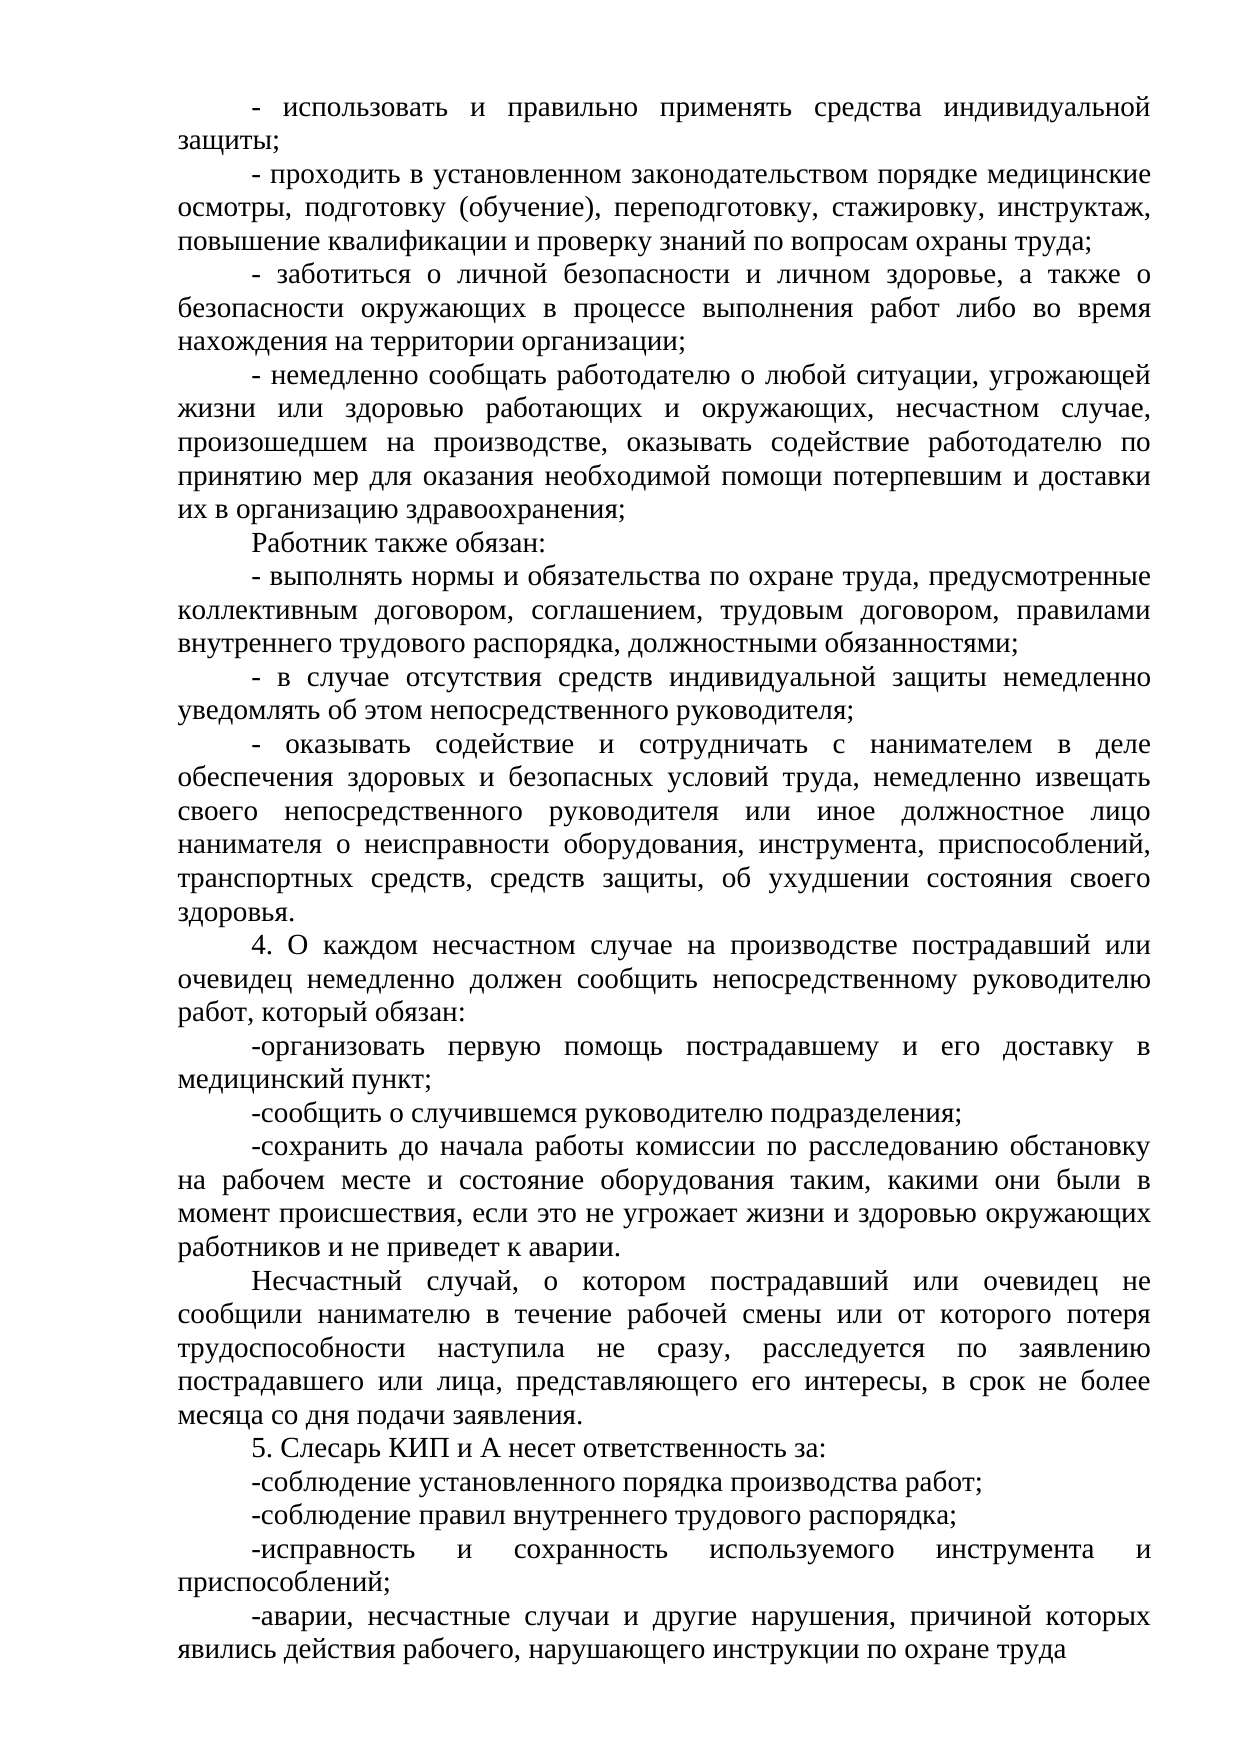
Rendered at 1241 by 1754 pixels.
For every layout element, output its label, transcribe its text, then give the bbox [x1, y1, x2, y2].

text - заботиться о личной безопасности и личном здоровье, а также о безопасности окружающих в процессе выполнения работ либо во время нахождения на территории организации; [177, 256, 1152, 357]
text - оказывать содействие и сотрудничать с нанимателем в деле обеспечения здоровых и безопасных условий труда, немедленно извещать своего непосредственного руководителя или иное должностное лицо нанимателя о неисправности оборудования, инструмента, приспособлений, транспортных средств, средств защиты, об ухудшении состояния своего здоровья. [177, 726, 1152, 927]
text -сообщить о случившемся руководителю подразделения; [177, 1095, 1152, 1128]
text 4. О каждом несчастном случае на производстве пострадавший или очевидец немедленно должен сообщить непосредственному руководителю работ, который обязан: [177, 927, 1152, 1028]
text - немедленно сообщать работодателю о любой ситуации, угрожающей жизни или здоровью работающих и окружающих, несчастном случае, произошедшем на производстве, оказывать содействие работодателю по принятию мер для оказания необходимой помощи потерпевшим и доставки их в организацию здравоохранения; [177, 357, 1152, 525]
text -аварии, несчастные случаи и другие нарушения, причиной которых явились действия рабочего, нарушающего инструкции по охране труда [177, 1598, 1152, 1665]
text -организовать первую помощь пострадавшему и его доставку в медицинский пункт; [177, 1028, 1152, 1095]
text -исправность и сохранность используемого инструмента и приспособлений; [177, 1531, 1152, 1598]
text - выполнять нормы и обязательства по охране труда, предусмотренные коллективным договором, соглашением, трудовым договором, правилами внутреннего трудового распорядка, должностными обязанностями; [177, 558, 1152, 659]
text - проходить в установленном законодательством порядке медицинские осмотры, подготовку (обучение), переподготовку, стажировку, инструктаж, повышение квалификации и проверку знаний по вопросам охраны труда; [177, 156, 1152, 256]
text - использовать и правильно применять средства индивидуальной защиты; [177, 89, 1152, 156]
text -сохранить до начала работы комиссии по расследованию обстановку на рабочем месте и состояние оборудования таким, какими они были в момент происшествия, если это не угрожает жизни и здоровью окружающих работников и не приведет к аварии. [177, 1128, 1152, 1263]
text Несчастный случай, о котором пострадавший или очевидец не сообщили нанимателю в течение рабочей смены или от которого потеря трудоспособности наступила не сразу, расследуется по заявлению пострадавшего или лица, представляющего его интересы, в срок не более месяца со дня подачи заявления. [177, 1263, 1152, 1430]
text -соблюдение правил внутреннего трудового распорядка; [177, 1497, 1152, 1531]
text -соблюдение установленного порядка производства работ; [177, 1464, 1152, 1497]
text 5. Слесарь КИП и А несет ответственность за: [177, 1430, 1152, 1464]
text - в случае отсутствия средств индивидуальной защиты немедленно уведомлять об этом непосредственного руководителя; [177, 659, 1152, 726]
text Работник также обязан: [177, 525, 1152, 558]
